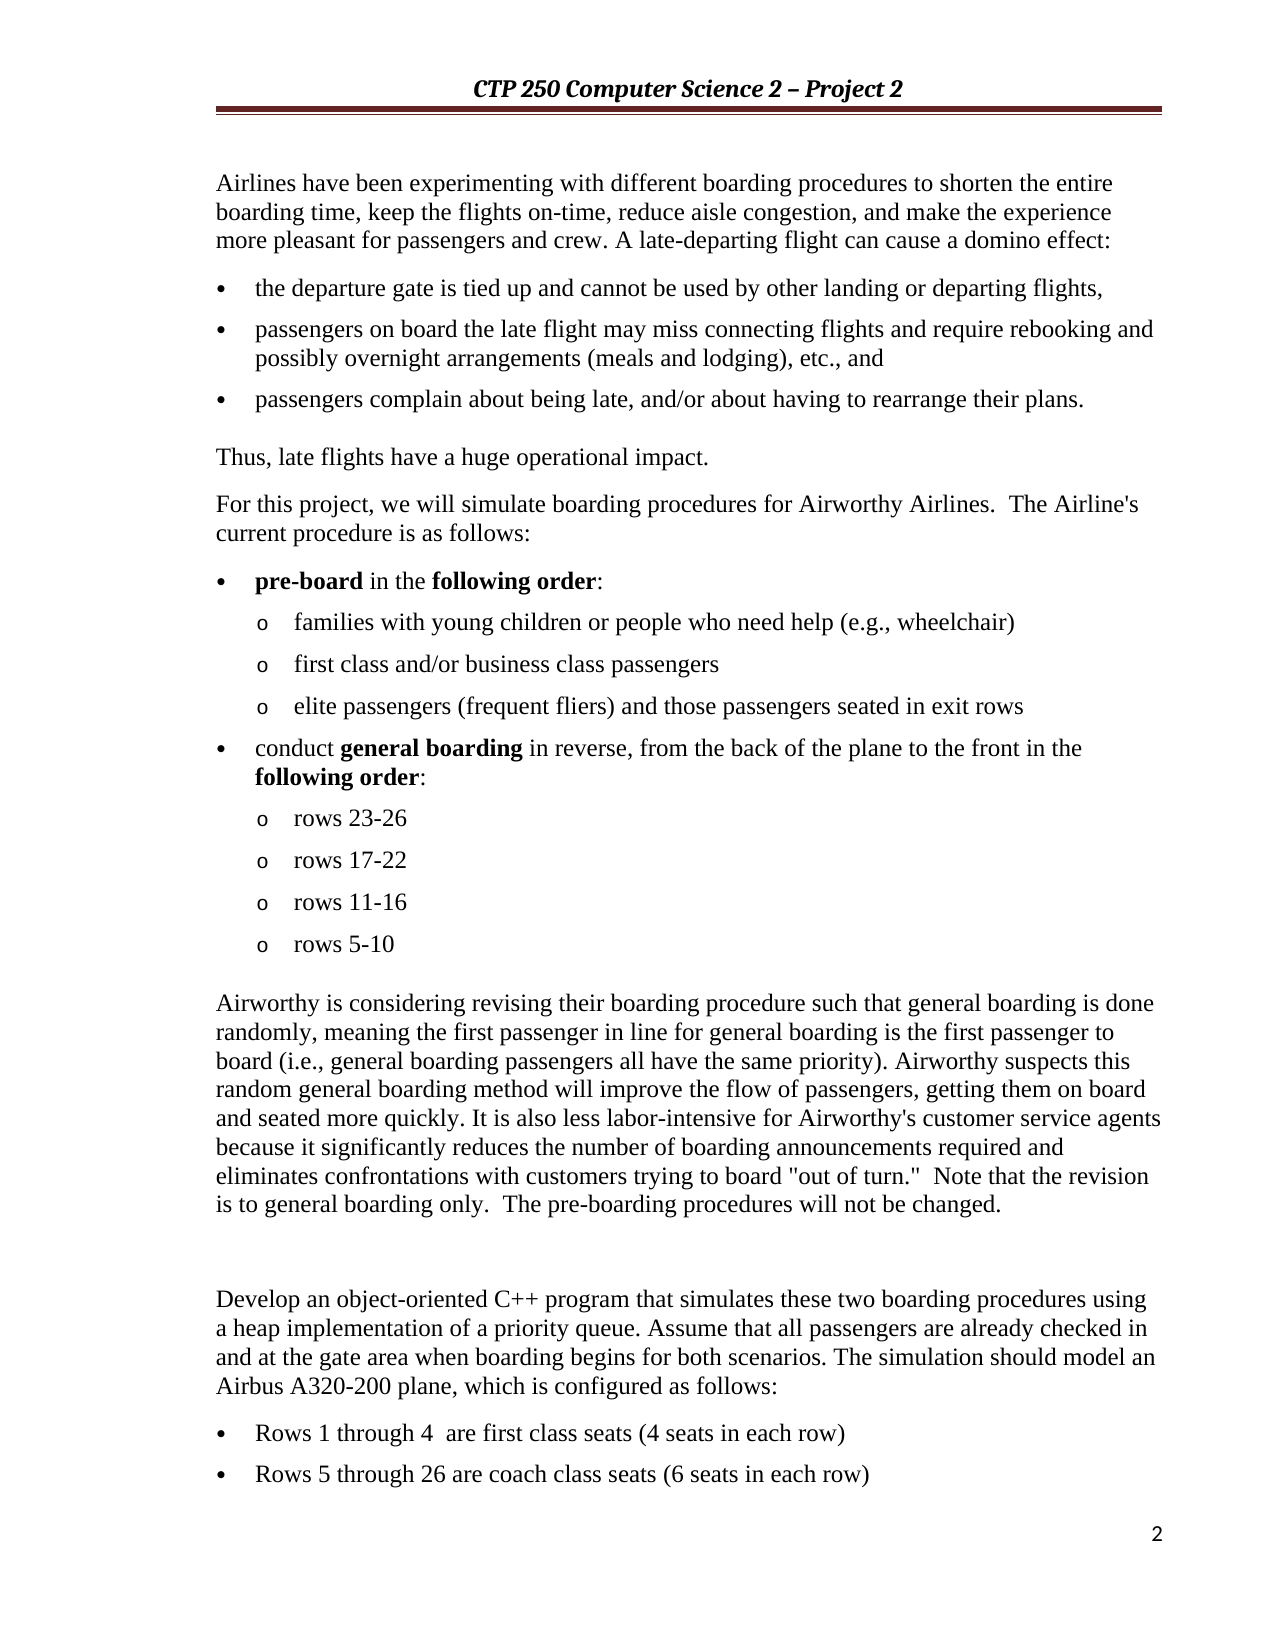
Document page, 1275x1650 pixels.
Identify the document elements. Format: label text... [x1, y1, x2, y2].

list families with young children or people who need help (e.g., wheelchair) [256, 607, 1162, 637]
list the departure gate is tied up and cannot be used by other landing or departing flights, [217, 273, 1162, 302]
list rows 11-16 [256, 887, 1162, 917]
list elite passengers (frequent fliers) and those passengers seated in exit rows [256, 691, 1162, 721]
list pre-board in the following order: [217, 566, 1162, 594]
list Rows 5 through 26 are coach class seats (6 seats in each row) [217, 1459, 1162, 1488]
list rows 5-10 [256, 929, 1162, 959]
list rows 17-22 [256, 845, 1162, 875]
text For this project, we will simulate boarding procedures for Airworthy Airlines. The Airline's current procedure is as follows: [216, 489, 1162, 547]
text Airworthy is considering revising their boarding procedure such that general boarding is done randomly, meaning the first passenger in line for general boarding is the first passenger to board (i.e., general boarding passengers all have the same priority). Airworthy suspects this random general boarding method will improve the flow of passengers, getting them on board and seated more quickly. It is also less labor-intensive for Airworthy's customer service agents because it significantly reduces the number of boarding announcements required and eliminates confrontations with customers trying to board "out of turn." Note that the revision is to general boarding only. The pre-boarding procedures will not be changed. [216, 988, 1162, 1218]
list passengers complain about being late, and/or about having to rearrange their plans. [217, 384, 1162, 413]
list Rows 1 through 4 are first class seats (4 seats in each row) [217, 1418, 1162, 1447]
text Thus, late flights have a huge operational impact. [216, 442, 1162, 471]
list first class and/or business class passengers [256, 649, 1162, 679]
text Develop an object-oriented C++ program that simulates these two boarding procedures using a heap implementation of a priority queue. Assume that all passengers are already checked in and at the gate area when boarding begins for both scenarios. The simulation should model an Airbus A320-200 plane, which is configured as follows: [216, 1284, 1162, 1399]
text Airlines have been experimenting with different boarding procedures to shorten the entire boarding time, keep the flights on-time, reduce aisle congestion, and make the experience more pleasant for passengers and crew. A late-departing flight can cause a domino effect: [216, 168, 1162, 254]
list rows 23-26 [256, 803, 1162, 833]
list passengers on board the late flight may miss connecting flights and require rebooking and possibly overnight arrangements (meals and lodging), etc., and [217, 314, 1162, 372]
list conduct general boarding in reverse, from the back of the plane to the front in the following order: [217, 733, 1162, 791]
